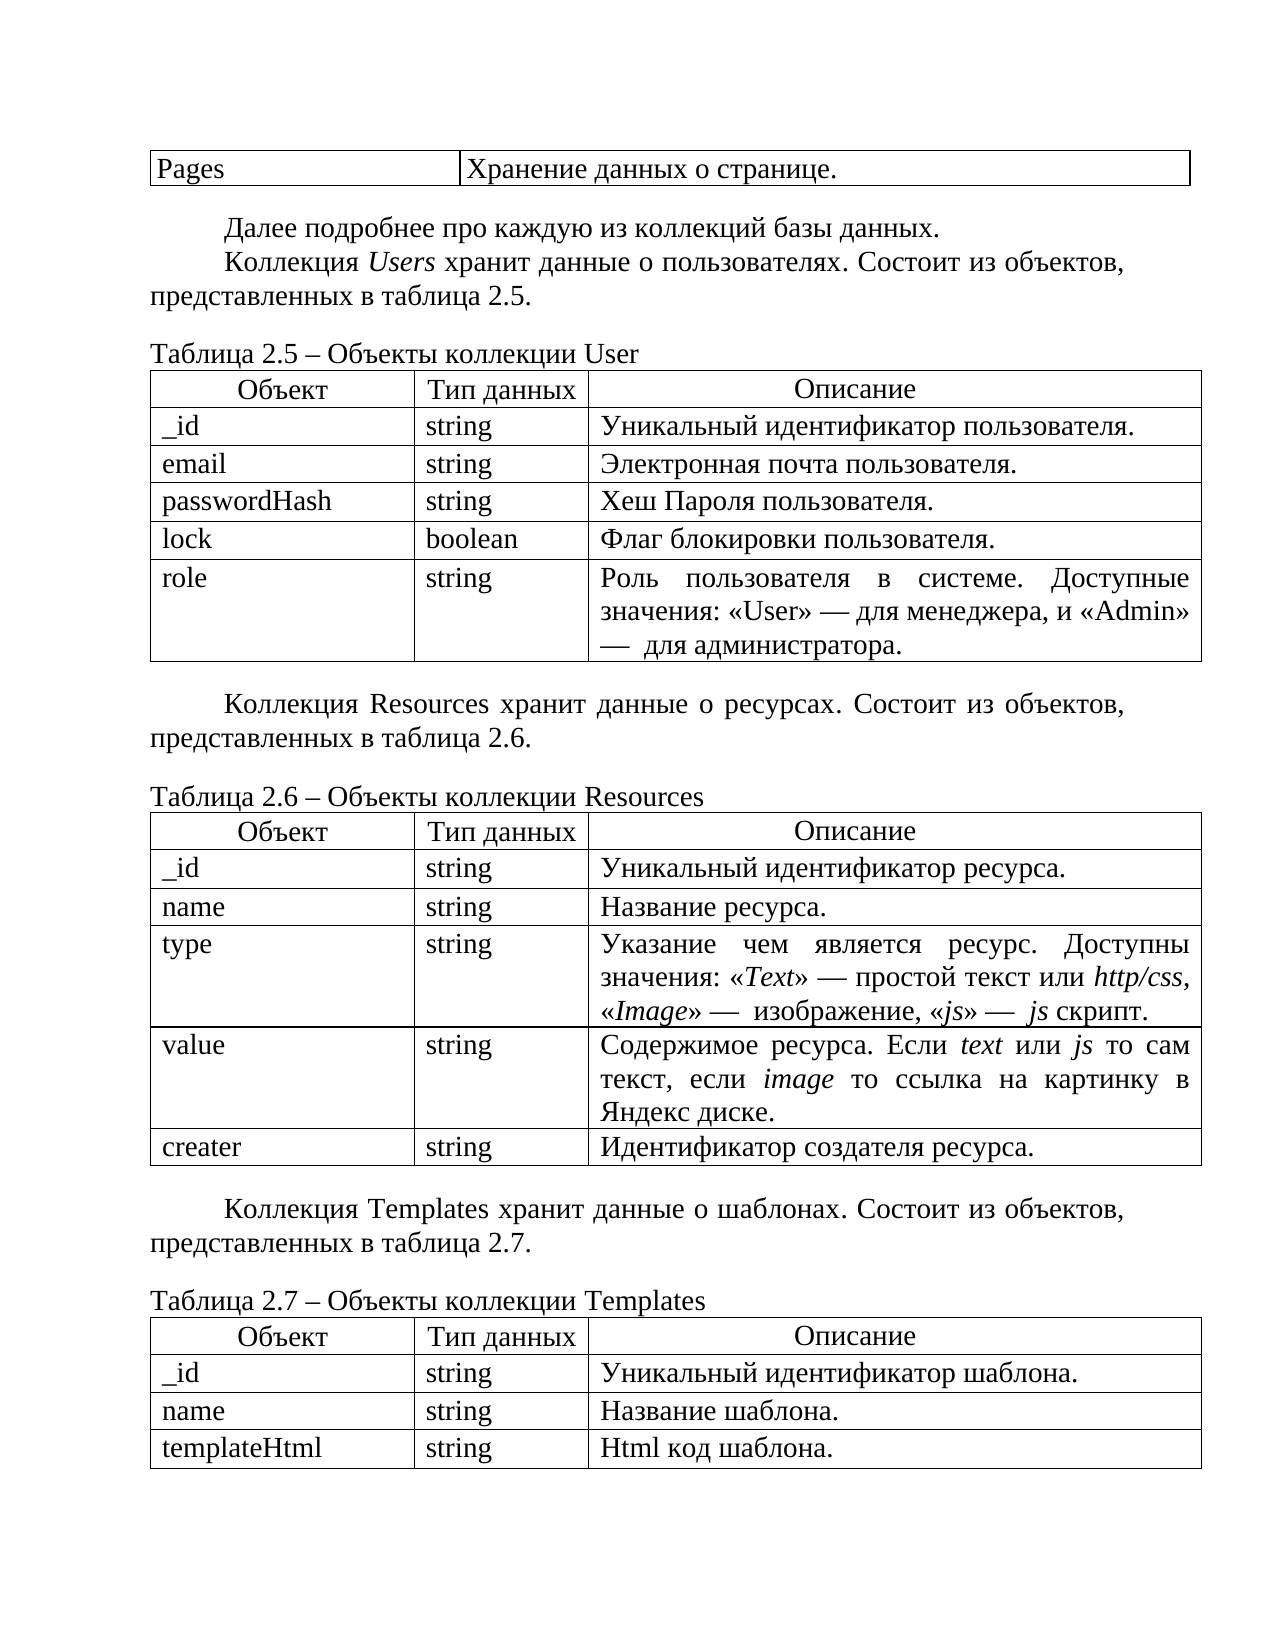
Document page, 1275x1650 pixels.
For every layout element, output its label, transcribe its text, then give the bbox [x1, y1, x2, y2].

table_cell string [415, 889, 588, 925]
table_cell Идентификатор создателя ресурса. [589, 1129, 1201, 1165]
table_cell Флаг блокировки пользователя. [589, 522, 1201, 559]
table_cell Уникальный идентификатор шаблона. [589, 1355, 1201, 1392]
table_cell name [151, 1393, 414, 1429]
table_cell Роль пользователя в системе. Доступные значения: «User» — для менеджера, и «Admin» — для администратора. [589, 560, 1201, 661]
table_cell creater [151, 1129, 414, 1165]
table_cell lock [151, 522, 414, 559]
table_cell string [415, 926, 588, 1026]
table_header Тип данных [415, 1318, 588, 1354]
table_cell Название шаблона. [589, 1393, 1201, 1429]
table_header Описание [589, 371, 1201, 407]
text Таблица 2.5 – Объекты коллекции User [150, 336, 1125, 370]
table_cell string [415, 483, 588, 521]
table_cell role [151, 560, 414, 661]
table_header Описание [589, 1318, 1201, 1354]
table_header Тип данных [415, 371, 588, 407]
table_cell string [415, 408, 588, 445]
text Коллекция Templates хранит данные о шаблонах. Состоит из объектов, представленных в таблица 2.7. [150, 1191, 1125, 1258]
table_cell string [415, 560, 588, 661]
table_cell Содержимое ресурса. Если text или js то сам текст, если image то ссылка на картинку в Яндекс диске. [589, 1028, 1201, 1128]
table_cell Уникальный идентификатор пользователя. [589, 408, 1201, 445]
text Далее подробнее про каждую из коллекций базы данных. [150, 211, 1125, 244]
table_header Тип данных [415, 813, 588, 849]
text Коллекция Resources хранит данные о ресурсах. Состоит из объектов, представленных в таблица 2.6. [150, 687, 1125, 754]
table_cell Указание чем является ресурс. Доступны значения: «Text» — простой текст или http/css, «Image» — изображение, «js» — js скрипт. [589, 926, 1201, 1026]
table_cell Электронная почта пользователя. [589, 446, 1201, 482]
table_header Объект [151, 813, 414, 849]
table_header Объект [151, 371, 414, 407]
table_cell Хранение данных о странице. [461, 151, 1189, 184]
table_cell string [415, 1028, 588, 1128]
table_cell Название ресурса. [589, 889, 1201, 925]
table_cell string [415, 1430, 588, 1468]
table_cell boolean [415, 522, 588, 559]
table_cell _id [151, 408, 414, 445]
table_cell string [415, 1355, 588, 1392]
table_cell name [151, 889, 414, 925]
table_cell string [415, 1129, 588, 1165]
table_cell string [415, 446, 588, 482]
table_cell passwordHash [151, 483, 414, 521]
table_cell templateHtml [151, 1430, 414, 1468]
text Коллекция Users хранит данные о пользователях. Состоит из объектов, представленных в таблица 2.5. [150, 244, 1125, 311]
table_cell string [415, 850, 588, 888]
table_header Описание [589, 813, 1201, 849]
table_cell string [415, 1393, 588, 1429]
table_cell Хеш Пароля пользователя. [589, 483, 1201, 521]
table_cell type [151, 926, 414, 1026]
text Таблица 2.6 – Объекты коллекции Resources [150, 779, 1125, 812]
table_cell email [151, 446, 414, 482]
table_cell _id [151, 850, 414, 888]
table_header Объект [151, 1318, 414, 1354]
table_cell Html код шаблона. [589, 1430, 1201, 1468]
table_cell Pages [151, 151, 459, 184]
table_cell _id [151, 1355, 414, 1392]
text Таблица 2.7 – Объекты коллекции Templates [150, 1283, 1125, 1317]
table_cell Уникальный идентификатор ресурса. [589, 850, 1201, 888]
table_cell value [151, 1028, 414, 1128]
